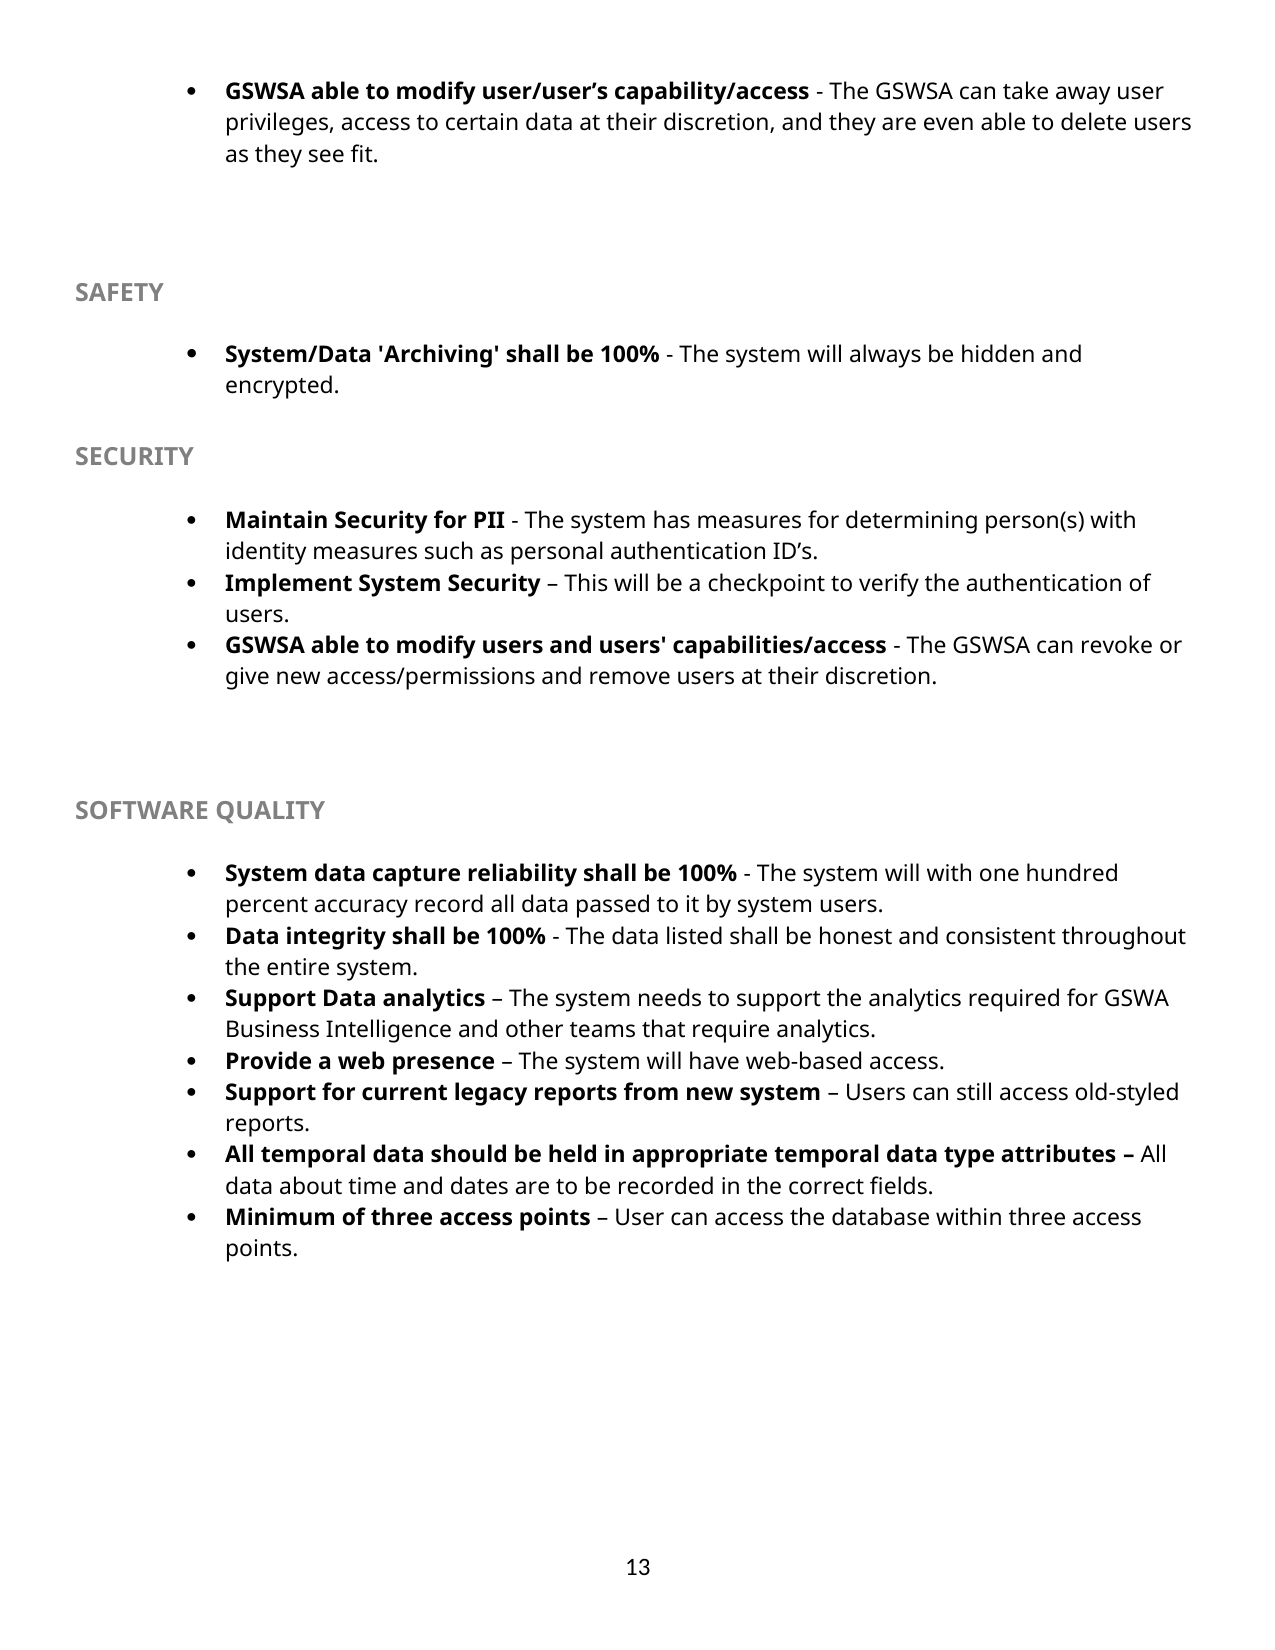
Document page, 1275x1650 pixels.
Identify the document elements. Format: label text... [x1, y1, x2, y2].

list Provide a web presence – The system will have web-based access. [187, 1044, 1200, 1076]
list Data integrity shall be 100% - The data listed shall be honest and consistent throughout the entire system. [187, 919, 1200, 982]
list Maintain Security for PII - The system has measures for determining person(s) with identity measures such as personal authentication ID’s. [187, 504, 1200, 566]
list Support for current legacy reports from new system – Users can still access old-styled reports. [187, 1076, 1200, 1138]
subtitle SAFETY [75, 275, 1200, 309]
list System data capture reliability shall be 100% - The system will with one hundred percent accuracy record all data passed to it by system users. [187, 857, 1200, 919]
subtitle SOFTWARE QUALITY [75, 792, 1200, 827]
subtitle SECURITY [75, 439, 1200, 473]
list All temporal data should be held in appropriate temporal data type attributes – All data about time and dates are to be recorded in the correct fields. [187, 1138, 1200, 1201]
list Implement System Security – This will be a checkpoint to verify the authentication of users. [187, 566, 1200, 629]
list System/Data 'Archiving' shall be 100% - The system will always be hidden and encrypted. [187, 338, 1200, 400]
list Minimum of three access points – User can access the database within three access points. [187, 1201, 1200, 1263]
list Support Data analytics – The system needs to support the analytics required for GSWA Business Intelligence and other teams that require analytics. [187, 982, 1200, 1044]
list GSWSA able to modify user/user’s capability/access - The GSWSA can take away user privileges, access to certain data at their discretion, and they are even able to delete users as they see fit. [187, 75, 1200, 169]
list GSWSA able to modify users and users' capabilities/access - The GSWSA can revoke or give new access/permissions and remove users at their discretion. [187, 629, 1200, 691]
